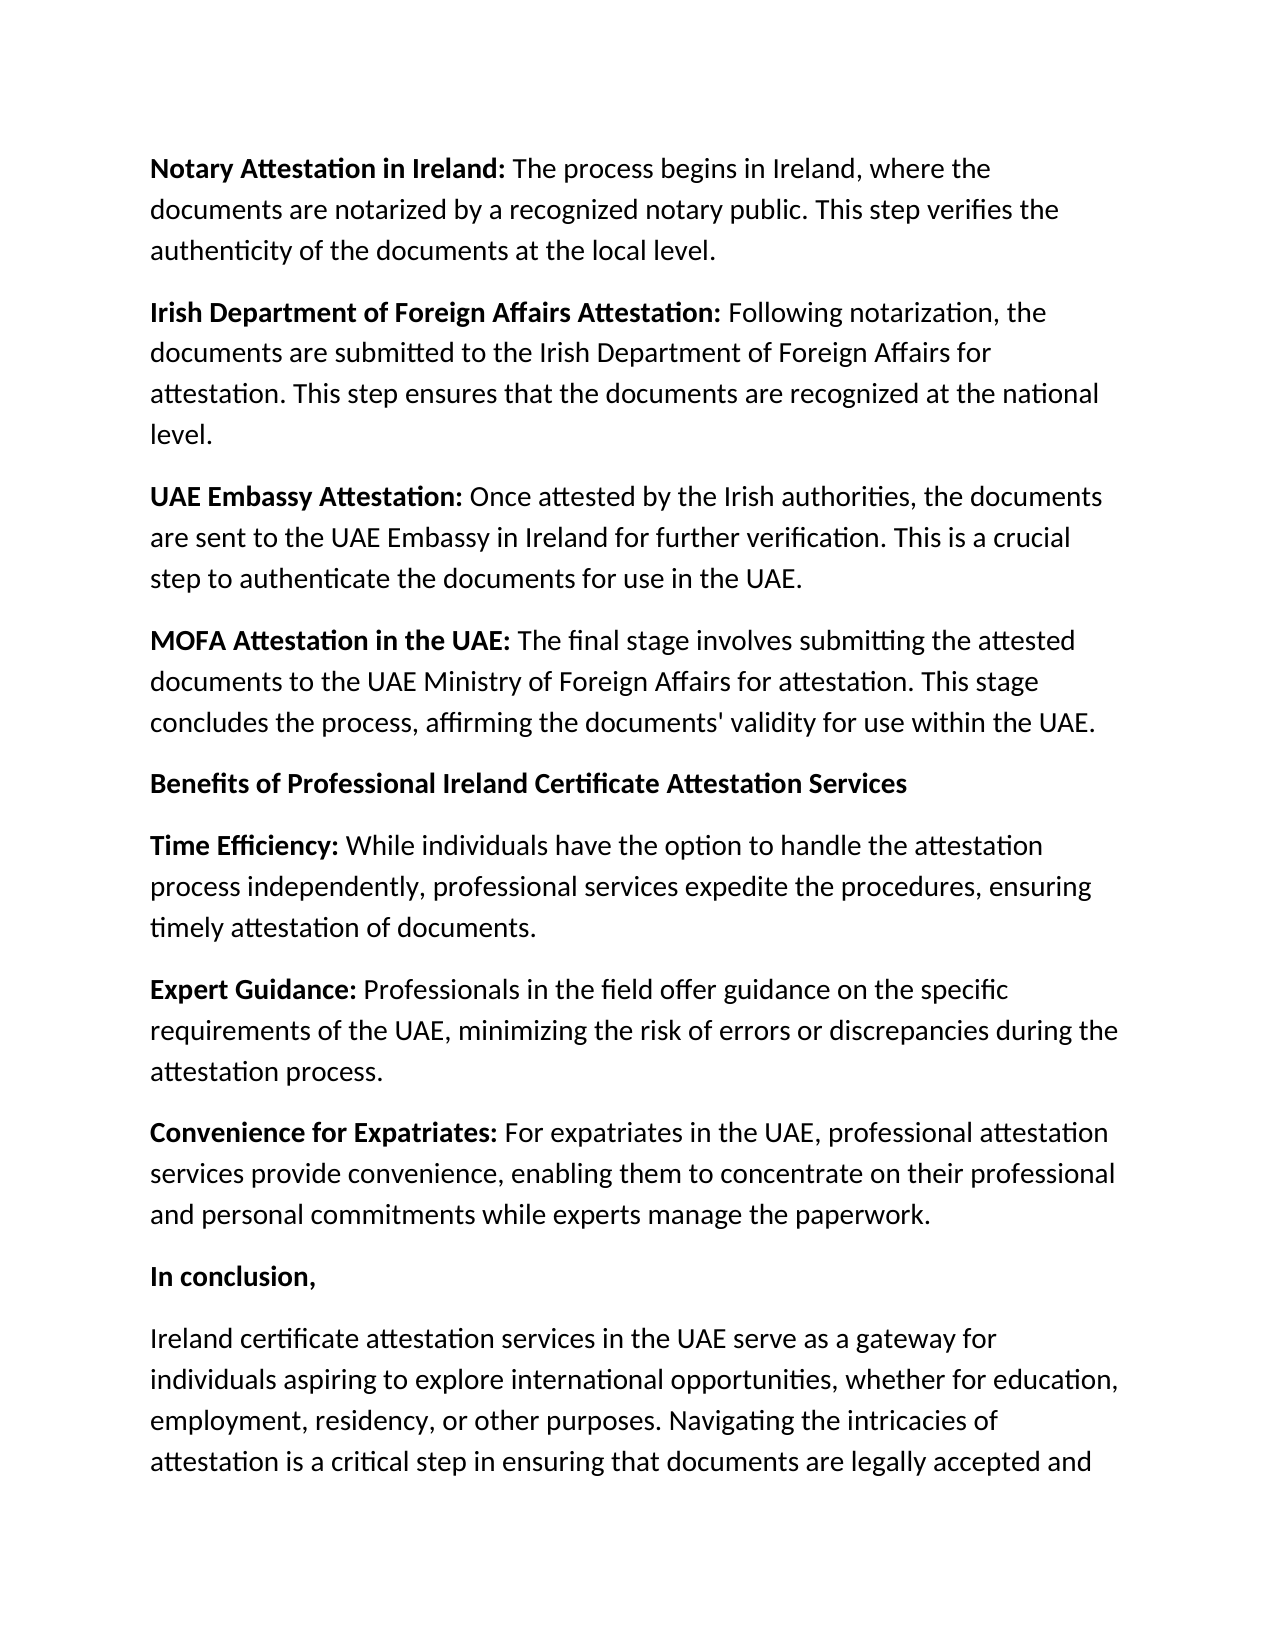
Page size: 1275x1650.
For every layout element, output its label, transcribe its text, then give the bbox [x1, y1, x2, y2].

text UAE Embassy Attestation: Once attested by the Irish authorities, the documents are sent to the UAE Embassy in Ireland for further verification. This is a crucial step to authenticate the documents for use in the UAE. [150, 478, 1125, 596]
text Notary Attestation in Ireland: The process begins in Ireland, where the documents are notarized by a recognized notary public. This step verifies the authenticity of the documents at the local level. [150, 150, 1125, 267]
text In conclusion, [150, 1258, 1125, 1294]
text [150, 1320, 1125, 1478]
text Benefits of Professional Ireland Certificate Attestation Services [150, 766, 1125, 801]
text MOFA Attestation in the UAE: The final stage involves submitting the attested documents to the UAE Ministry of Foreign Affairs for attestation. This stage concludes the process, affirming the documents' validity for use within the UAE. [150, 622, 1125, 739]
text Time Efficiency: While individuals have the option to handle the attestation process independently, professional services expedite the procedures, ensuring timely attestation of documents. [150, 827, 1125, 945]
text Convenience for Expatriates: For expatriates in the UAE, professional attestation services provide convenience, enabling them to concentrate on their professional and personal commitments while experts manage the paperwork. [150, 1114, 1125, 1232]
text Expert Guidance: Professionals in the field offer guidance on the specific requirements of the UAE, minimizing the risk of errors or discrepancies during the attestation process. [150, 971, 1125, 1088]
text Irish Department of Foreign Affairs Attestation: Following notarization, the documents are submitted to the Irish Department of Foreign Affairs for attestation. This step ensures that the documents are recognized at the national level. [150, 294, 1125, 452]
